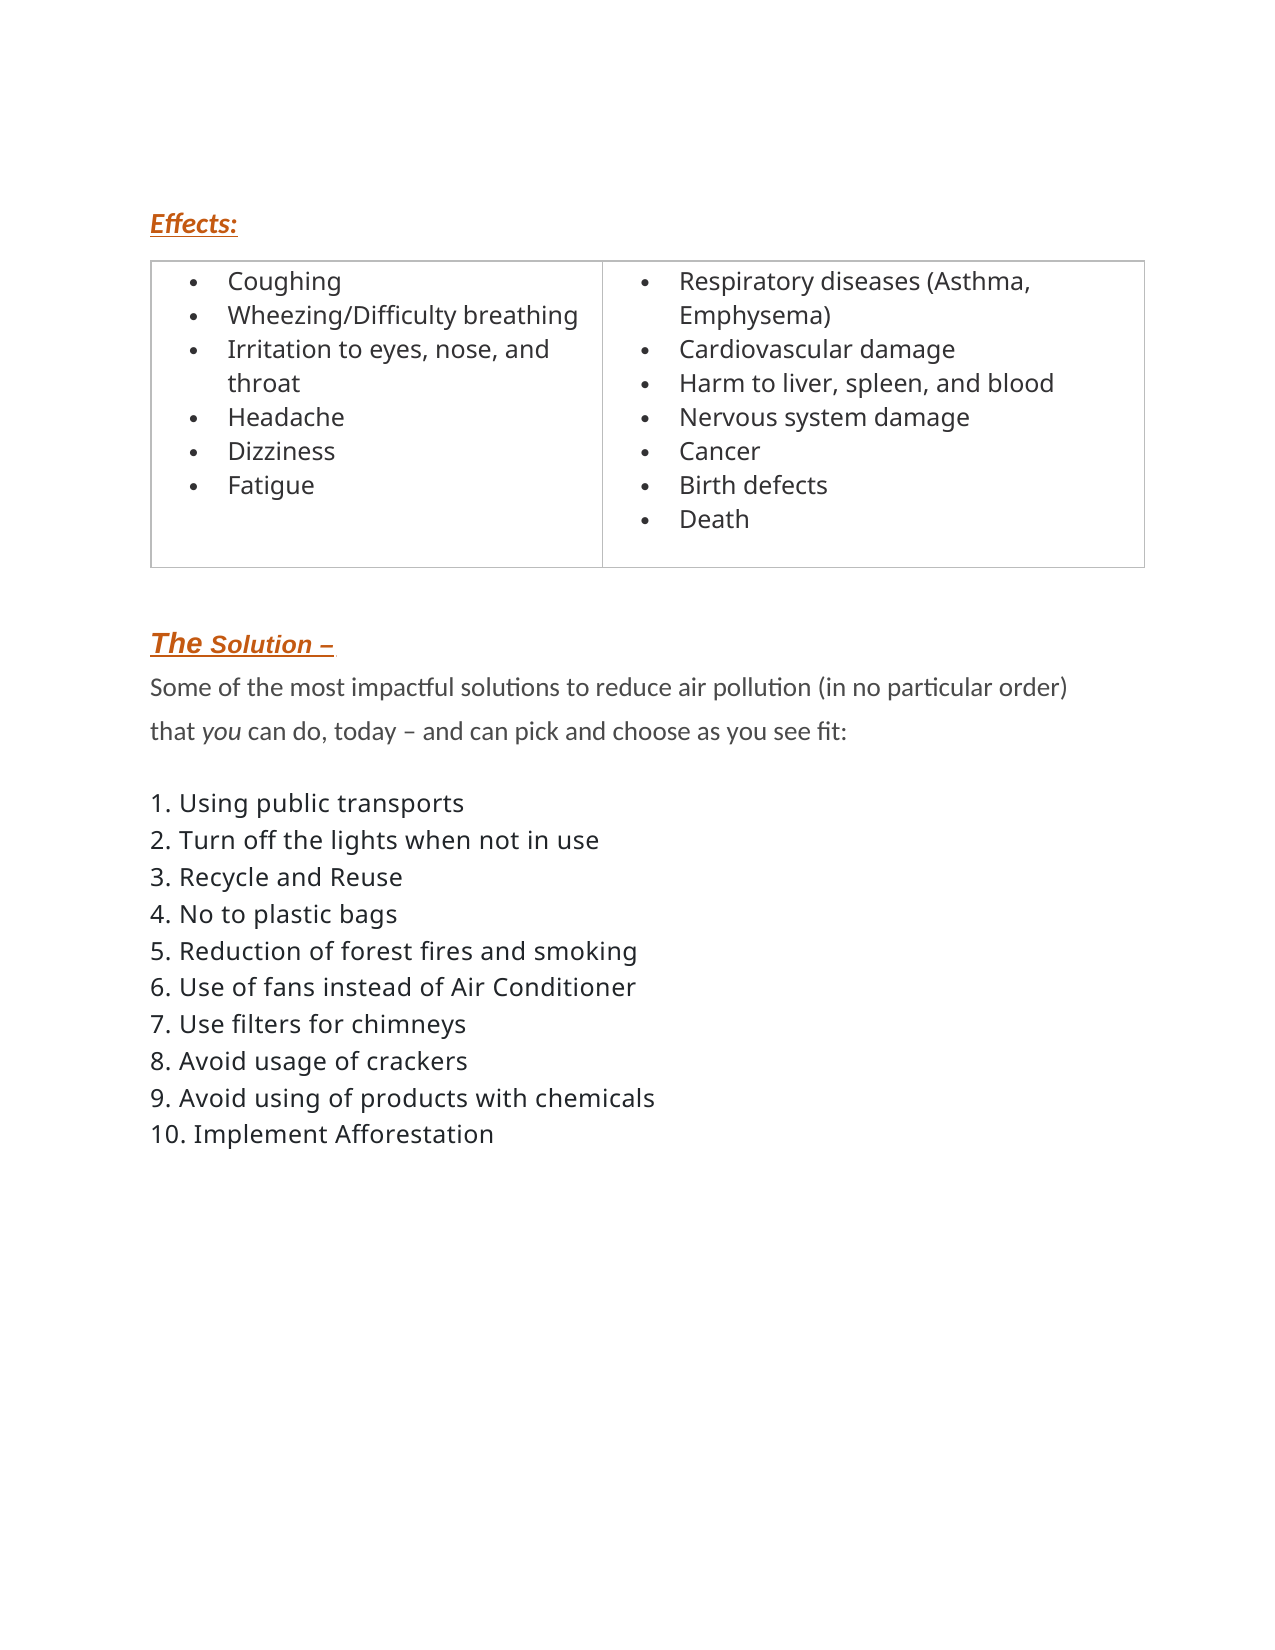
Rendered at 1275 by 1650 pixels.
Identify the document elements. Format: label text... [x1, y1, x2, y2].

table_header Coughing Wheezing/Difficulty breathing Irritation to eyes, nose, and throat Headache Dizziness Fatigue [152, 262, 602, 567]
subtitle 10. Implement Afforestation [150, 1117, 1125, 1151]
subtitle 1. Using public transports [150, 786, 1125, 820]
subtitle 7. Use filters for chimneys [150, 1007, 1125, 1041]
subtitle 8. Avoid usage of crackers [150, 1043, 1125, 1078]
subtitle 4. No to plastic bags [150, 896, 1125, 931]
table_header Respiratory diseases (Asthma, Emphysema) Cardiovascular damage Harm to liver, spleen, and blood Nervous system damage Cancer Birth defects Death [603, 262, 1144, 567]
text Effects: [150, 205, 1125, 241]
subtitle 3. Recycle and Reuse [150, 860, 1125, 894]
subtitle 5. Reduction of forest fires and smoking [150, 933, 1125, 967]
text The Solution – Some of the most impactful solutions to reduce air pollution (in no particular order) that you can do, today – and can pick and choose as you see fit: [150, 616, 1125, 747]
subtitle 9. Avoid using of products with chemicals [150, 1080, 1125, 1114]
subtitle 2. Turn off the lights when not in use [150, 823, 1125, 857]
subtitle 6. Use of fans instead of Air Conditioner [150, 970, 1125, 1004]
